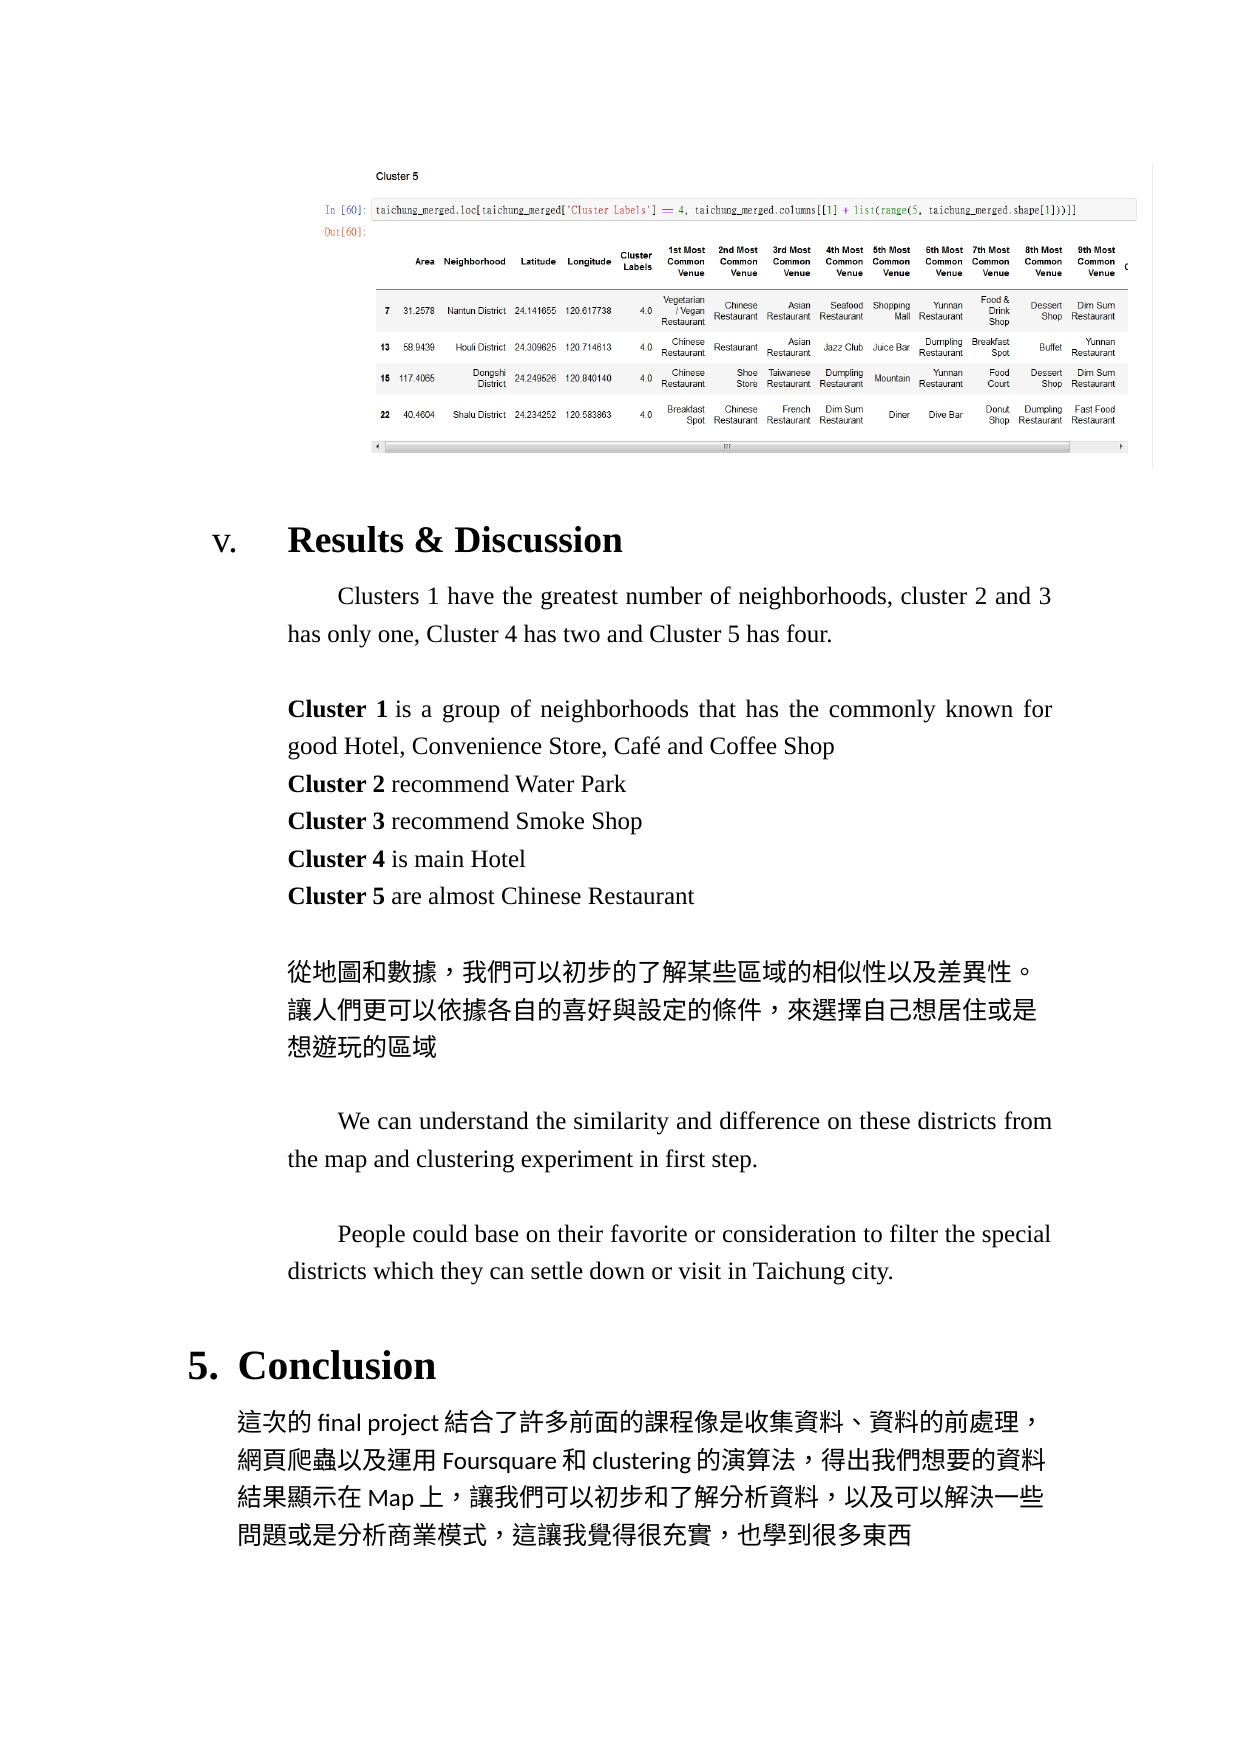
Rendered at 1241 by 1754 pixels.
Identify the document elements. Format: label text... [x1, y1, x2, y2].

list 這次的final project結合了許多前面的課程像是收集資料、資料的前處理，網頁爬蟲以及運用Foursquare和clustering的演算法，得出我們想要的資料結果顯示在Map上，讓我們可以初步和了解分析資料，以及可以解決一些問題或是分析商業模式，這讓我覺得很充實，也學到很多東西 [237, 1402, 1053, 1552]
list 從地圖和數據，我們可以初步的了解某些區域的相似性以及差異性。讓人們更可以依據各自的喜好與設定的條件，來選擇自己想居住或是想遊玩的區域 [287, 952, 1053, 1064]
list Cluster 1 is a group of neighborhoods that has the commonly known for good Hotel, Convenience Store, Café and Coffee Shop [287, 689, 1053, 764]
list Cluster 2 recommend Water Park [287, 764, 1053, 802]
list Cluster 3 recommend Smoke Shop [287, 802, 1053, 839]
list People could base on their favorite or consideration to filter the special districts which they can settle down or visit in Taichung city. [287, 1214, 1053, 1289]
list Conclusion [187, 1327, 1053, 1402]
list Cluster 5 are almost Chinese Restaurant [287, 877, 1053, 914]
list Cluster 4 is main Hotel [287, 839, 1053, 877]
picture [287, 164, 1153, 468]
list We can understand the similarity and difference on these districts from the map and clustering experiment in first step. [287, 1102, 1053, 1177]
list Clusters 1 have the greatest number of neighborhoods, cluster 2 and 3 has only one, Cluster 4 has two and Cluster 5 has four. [287, 577, 1053, 652]
list Results & Discussion [237, 502, 1053, 577]
